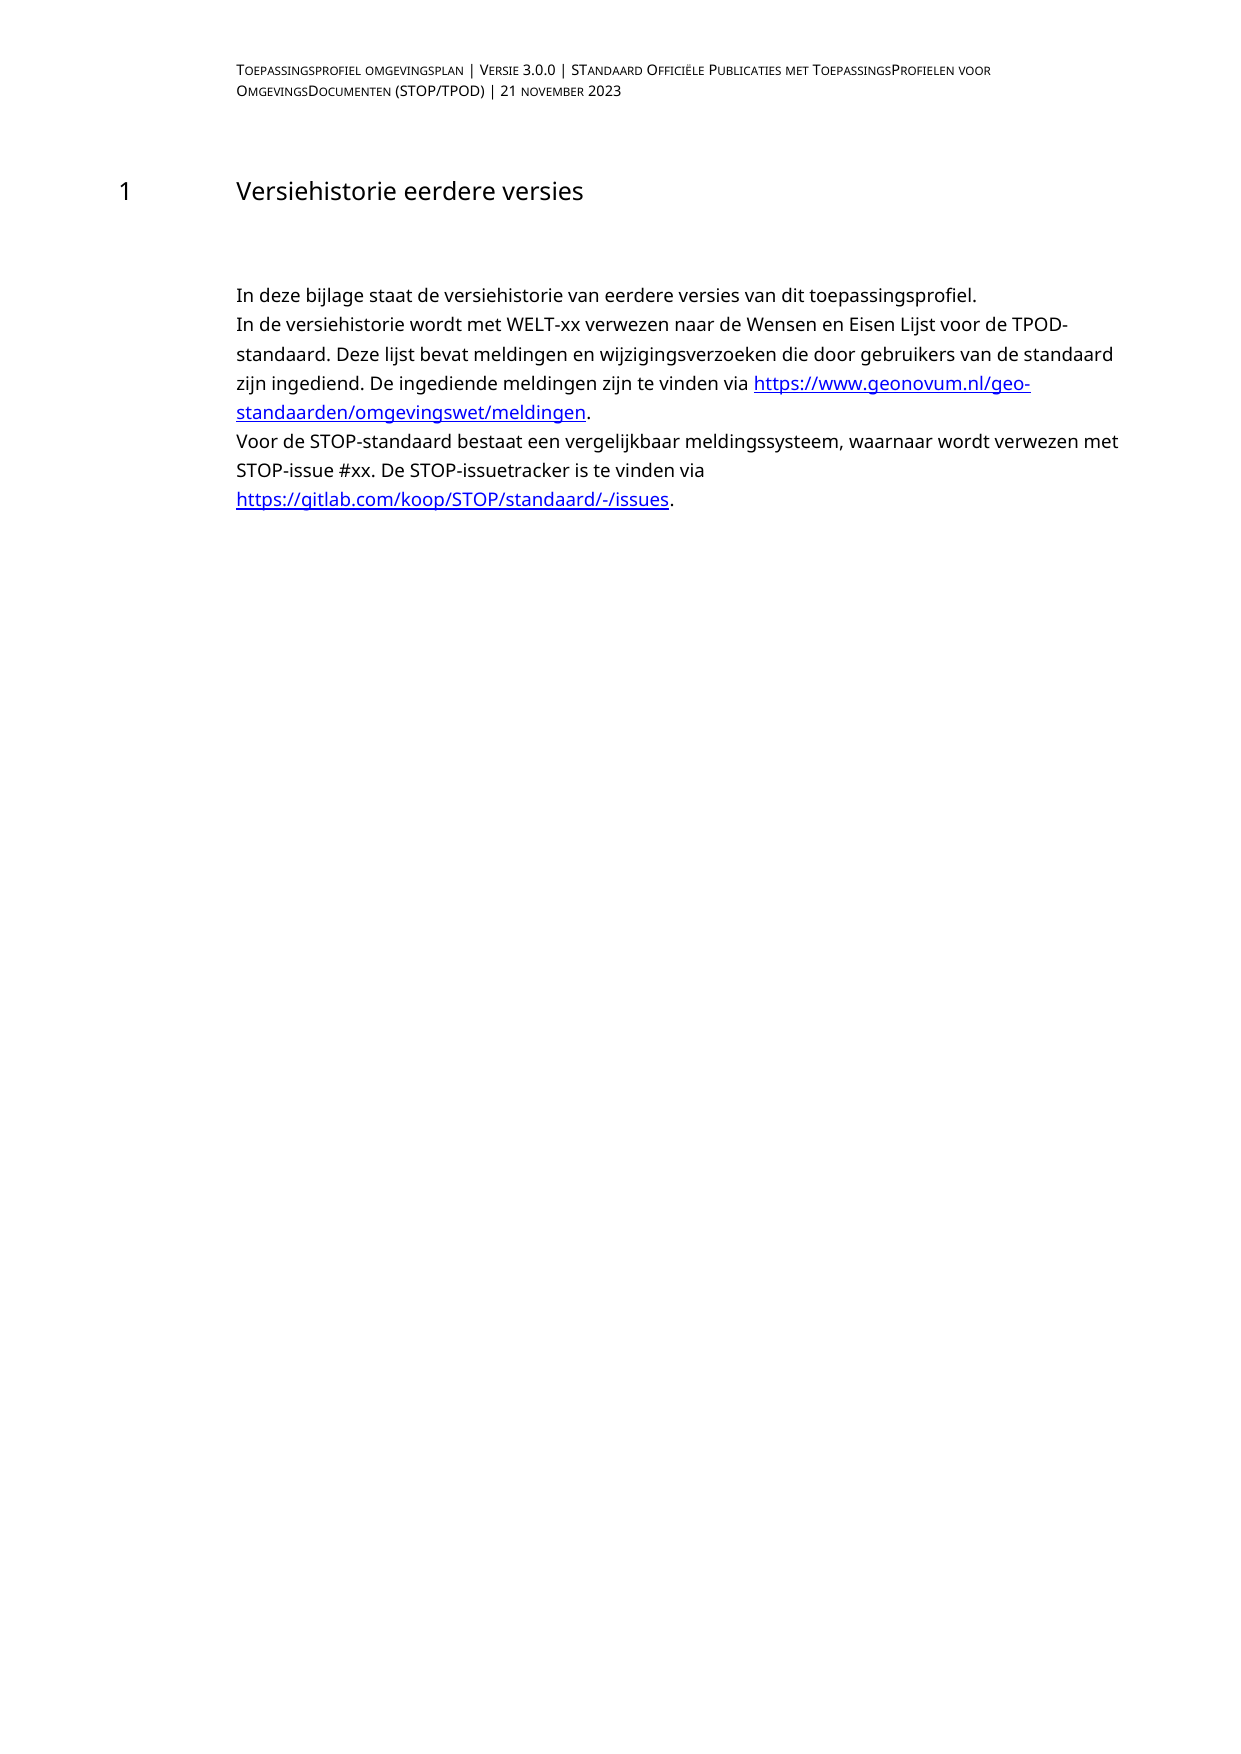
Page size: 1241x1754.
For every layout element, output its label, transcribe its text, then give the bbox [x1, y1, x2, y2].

text In de versiehistorie wordt met WELT-xx verwezen naar de Wensen en Eisen Lijst voor de TPOD-standaard. Deze lijst bevat meldingen en wijzigingsverzoeken die door gebruikers van de standaard zijn ingediend. De ingediende meldingen zijn te vinden via https://www.geonovum.nl/geo-standaarden/omgevingswet/meldingen. [236, 308, 1122, 425]
text Versiehistorie eerdere versies [118, 177, 1122, 206]
text Voor de STOP-standaard bestaat een vergelijkbaar meldingssysteem, waarnaar wordt verwezen met STOP-issue #xx. De STOP-issuetracker is te vinden via https://gitlab.com/koop/STOP/standaard/-/issues. [236, 425, 1122, 513]
text In deze bijlage staat de versiehistorie van eerdere versies van dit toepassingsprofiel. [236, 279, 1122, 308]
